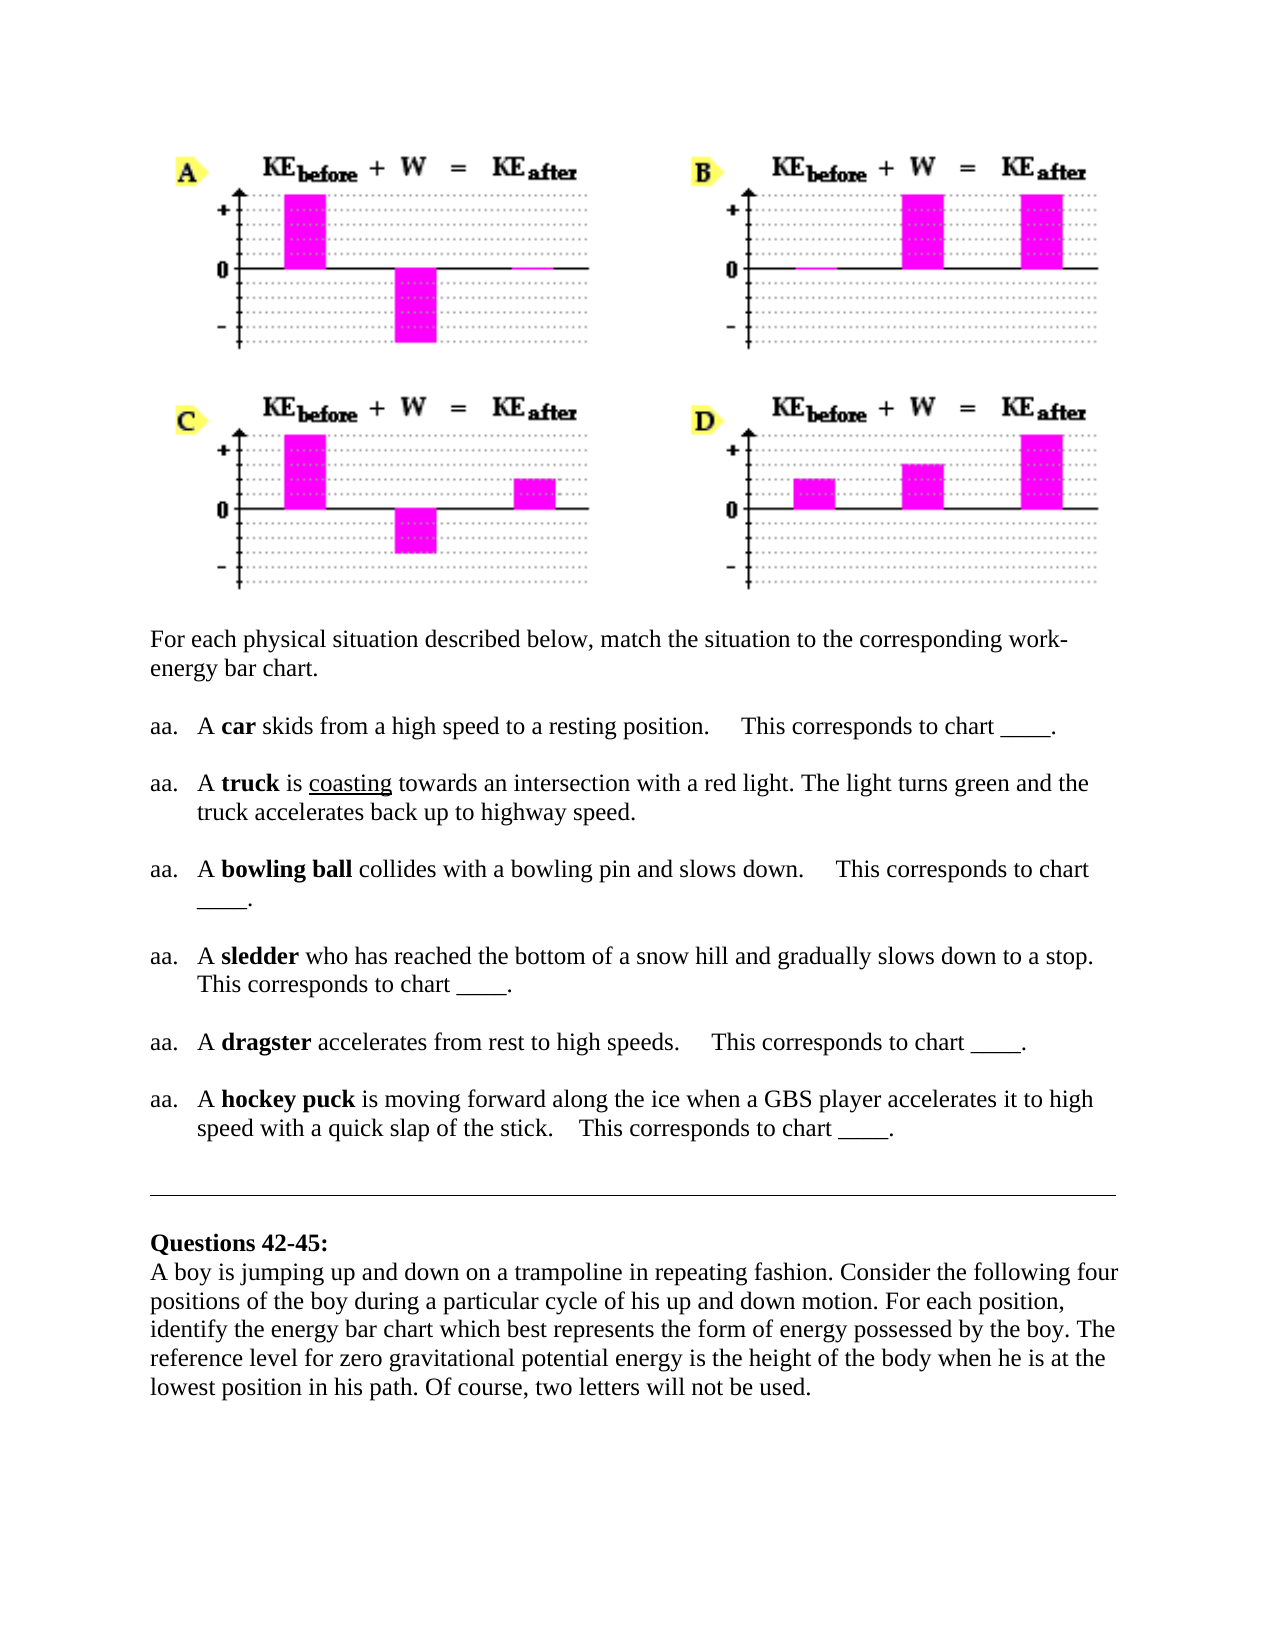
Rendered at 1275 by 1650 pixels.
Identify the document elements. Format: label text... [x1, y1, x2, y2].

picture [170, 150, 1105, 596]
text For each physical situation described below, match the situation to the corresponding work-energy bar chart. [150, 624, 1125, 682]
text aa. A truck is coasting towards an intersection with a red light. The light turns green and the truck accelerates back up to highway speed. [150, 768, 1125, 826]
text aa. A dragster accelerates from rest to high speeds. This corresponds to chart ____. [150, 1027, 1125, 1056]
text aa. A hockey puck is moving forward along the ice when a GBS player accelerates it to high speed with a quick slap of the stick. This corresponds to chart ____. [150, 1084, 1125, 1142]
text aa. A bowling ball collides with a bowling pin and slows down. This corresponds to chart ____. [150, 854, 1125, 912]
text Questions 42-45: [150, 1228, 1125, 1257]
text aa. A car skids from a high speed to a resting position. This corresponds to chart ____. [150, 711, 1125, 739]
text aa. A sledder who has reached the bottom of a snow hill and gradually slows down to a stop. This corresponds to chart ____. [150, 941, 1125, 998]
text A boy is jumping up and down on a trampoline in repeating fashion. Consider the following four positions of the boy during a particular cycle of his up and down motion. For each position, identify the energy bar chart which best represents the form of energy possessed by the boy. The reference level for zero gravitational potential energy is the height of the body when he is at the lowest position in his path. Of course, two letters will not be used. [150, 1257, 1125, 1401]
